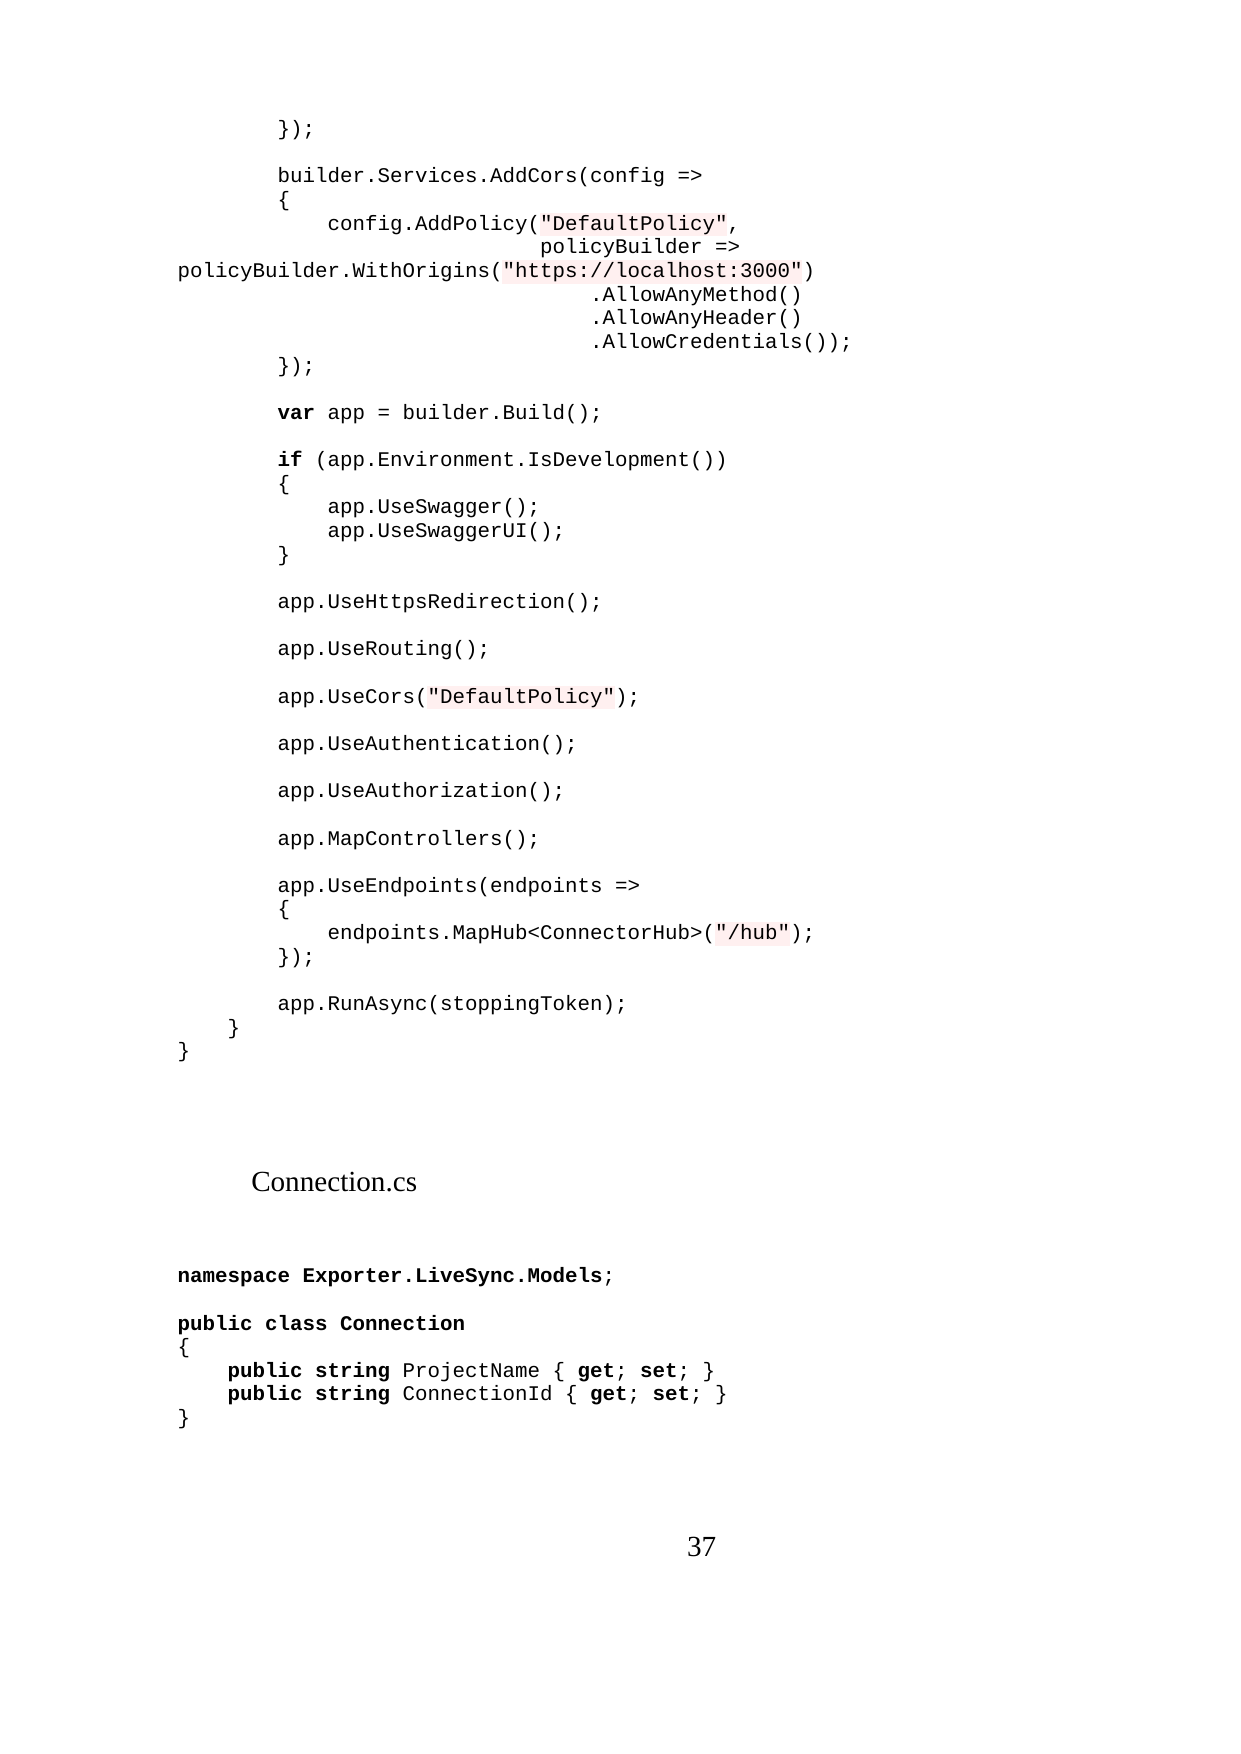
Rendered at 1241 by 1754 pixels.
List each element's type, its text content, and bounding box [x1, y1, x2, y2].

text { [177, 898, 1152, 922]
text app.MapControllers(); [177, 827, 1152, 851]
text } [177, 1040, 1152, 1064]
text { [177, 189, 1152, 213]
text app.UseCors("DefaultPolicy"); [615, 686, 1152, 709]
text config.AddPolicy("DefaultPolicy", [177, 213, 540, 236]
text app.UseCors("DefaultPolicy"); [177, 686, 427, 709]
text app.UseSwaggerUI(); [177, 520, 1152, 544]
text }); [177, 118, 1152, 142]
text var app = builder.Build(); [177, 402, 1152, 426]
text app.RunAsync(stoppingToken); [177, 993, 1152, 1017]
text public class Connection [177, 1312, 1152, 1336]
text .AllowAnyHeader() [177, 307, 1152, 331]
text public string ConnectionId { get; set; } [177, 1383, 1152, 1407]
text endpoints.MapHub<ConnectorHub>("/hub"); [790, 922, 1152, 946]
text config.AddPolicy("DefaultPolicy", [727, 213, 1152, 236]
text namespace Exporter.LiveSync.Models; [177, 1265, 1152, 1289]
text app.UseSwagger(); [177, 496, 1152, 520]
text { [177, 473, 1152, 496]
text } [177, 1017, 1152, 1040]
text public string ProjectName { get; set; } [177, 1360, 1152, 1383]
text }); [177, 354, 1152, 378]
text app.UseEndpoints(endpoints => [177, 875, 1152, 898]
text Connection.cs [177, 1164, 1152, 1198]
text app.UseAuthorization(); [177, 780, 1152, 804]
text } [177, 544, 1152, 567]
text { [177, 1336, 1152, 1360]
text }); [177, 946, 1152, 969]
text .AllowCredentials()); [177, 331, 1152, 354]
text policyBuilder => policyBuilder.WithOrigins("https://localhost:3000") [177, 236, 1152, 284]
text app.UseRouting(); [177, 638, 1152, 662]
text .AllowAnyMethod() [177, 284, 1152, 307]
text builder.Services.AddCors(config => [177, 165, 1152, 189]
text app.UseHttpsRedirection(); [177, 591, 1152, 615]
text if (app.Environment.IsDevelopment()) [177, 449, 1152, 473]
text } [177, 1407, 1152, 1431]
text endpoints.MapHub<ConnectorHub>("/hub"); [177, 922, 715, 946]
text app.UseAuthentication(); [177, 733, 1152, 757]
